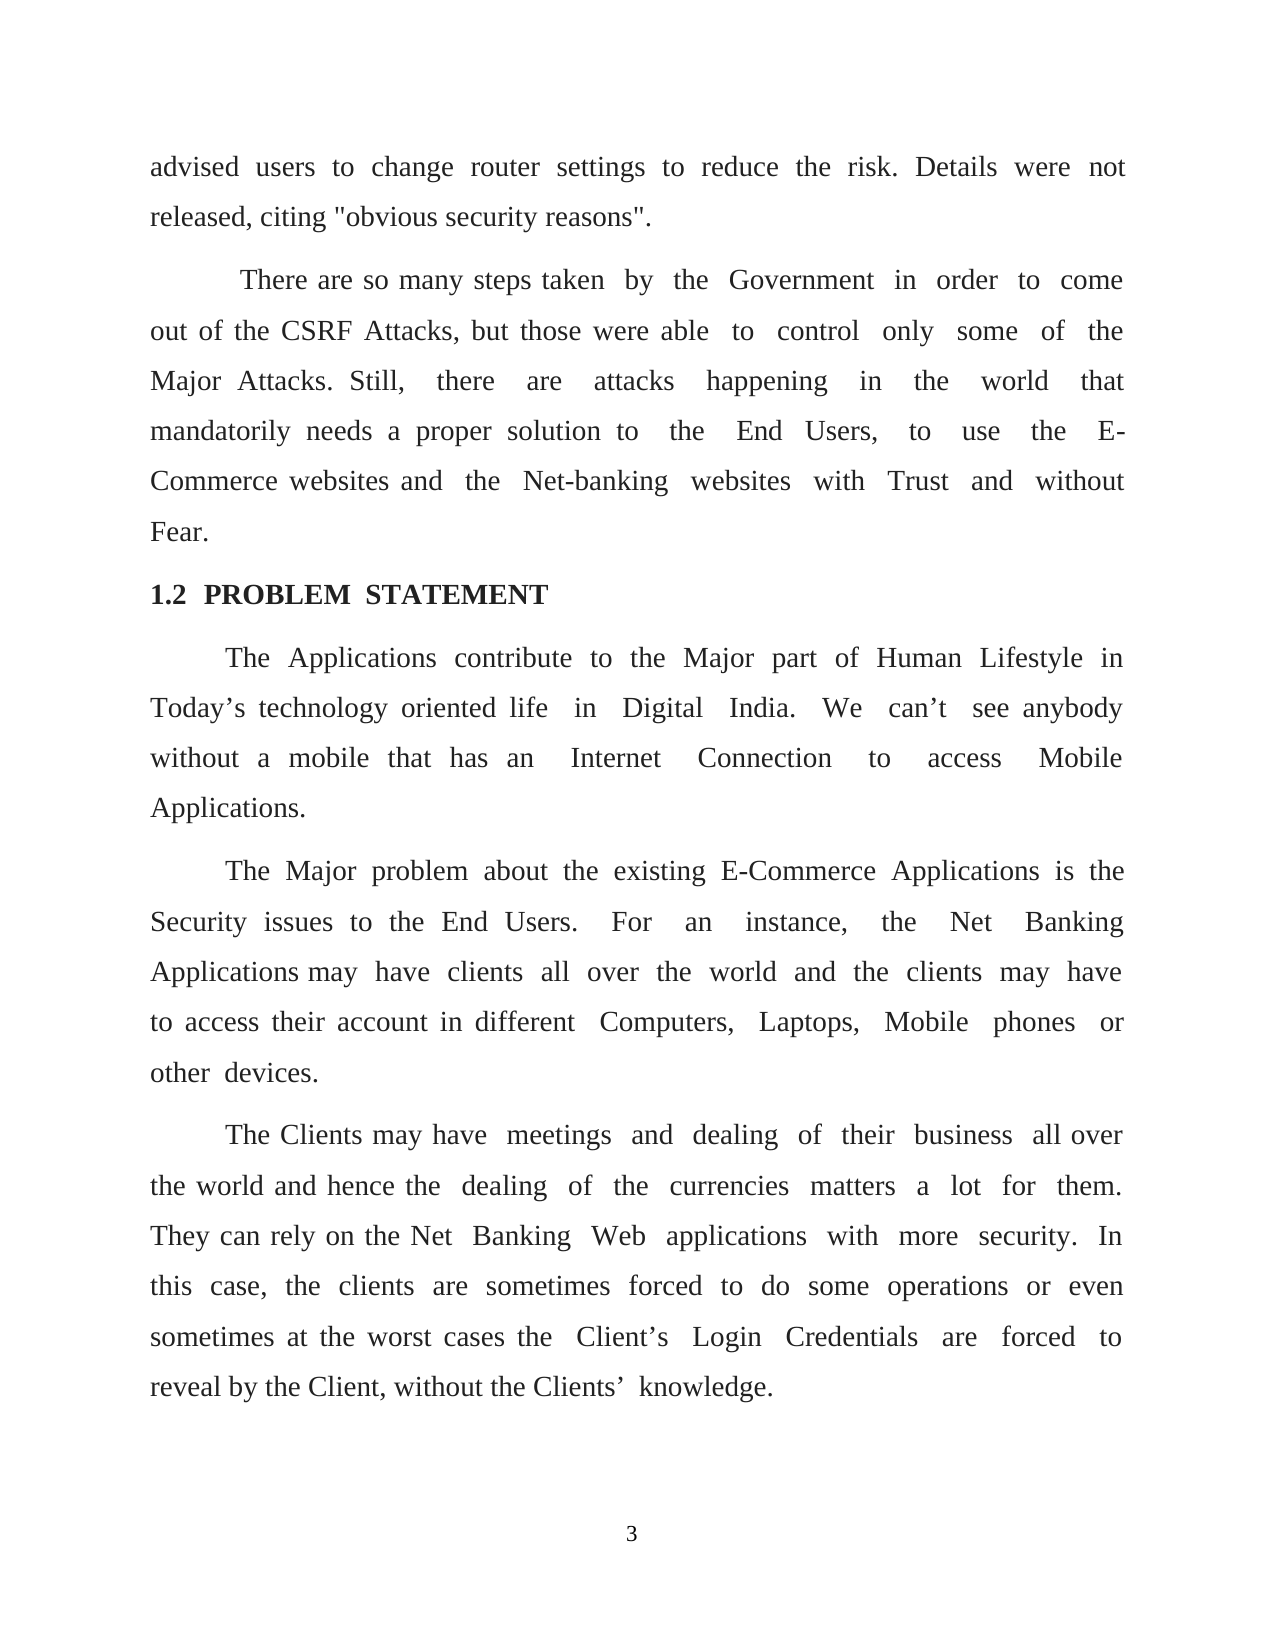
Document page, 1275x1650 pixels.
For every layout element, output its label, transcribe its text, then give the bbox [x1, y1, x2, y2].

subtitle PROBLEM STATEMENT [150, 577, 1192, 611]
text There are so many steps taken by the Government in order to come out of the CSRF Attacks, but those were able to control only some of the Major Attacks. Still, there are attacks happening in the world that mandatorily needs a proper solution to the End Users, to use the E- Commerce websites and the Net-banking websites with Trust and without Fear. [150, 262, 1126, 547]
text The Major problem about the existing E-Commerce Applications is the Security issues to the End Users. For an instance, the Net Banking Applications may have clients all over the world and the clients may have to access their account in different Computers, Laptops, Mobile phones or other devices. [150, 853, 1125, 1088]
text The Clients may have meetings and dealing of their business all over the world and hence the dealing of the currencies matters a lot for them. They can rely on the Net Banking Web applications with more security. In this case, the clients are sometimes forced to do some operations or even sometimes at the worst cases the Client’s Login Credentials are forced to reveal by the Client, without the Clients’ knowledge. [150, 1117, 1124, 1403]
text The Applications contribute to the Major part of Human Lifestyle in Today’s technology oriented life in Digital India. We can’t see anybody without a mobile that has an Internet Connection to access Mobile Applications. [150, 640, 1124, 824]
text advised users to change router settings to reduce the risk. Details were not released, citing "obvious security reasons". [150, 149, 1126, 233]
